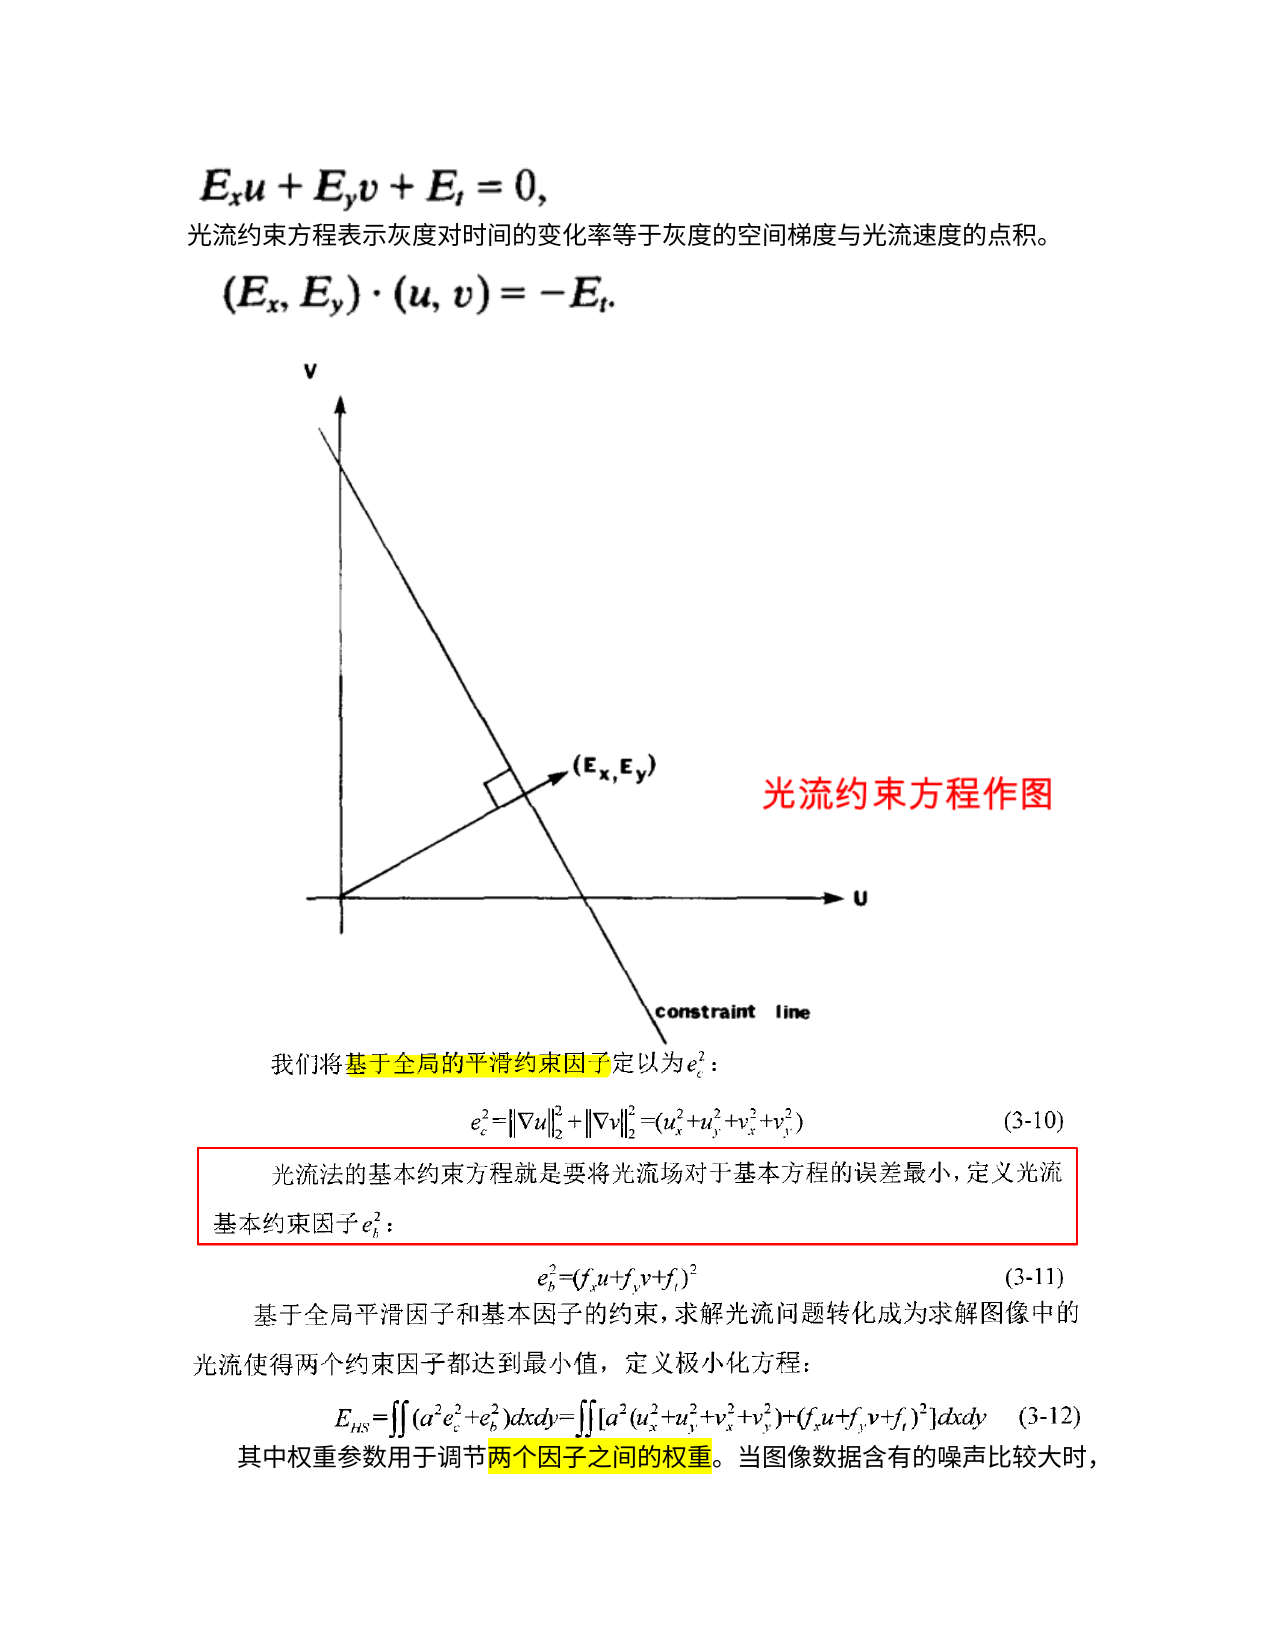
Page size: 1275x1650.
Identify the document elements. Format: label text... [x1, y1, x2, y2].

text 光流约束方程表示灰度对时间的变化率等于灰度的空间梯度与光流速度的点积。 [187, 216, 1087, 252]
picture [187, 150, 555, 216]
picture [187, 251, 1088, 1438]
